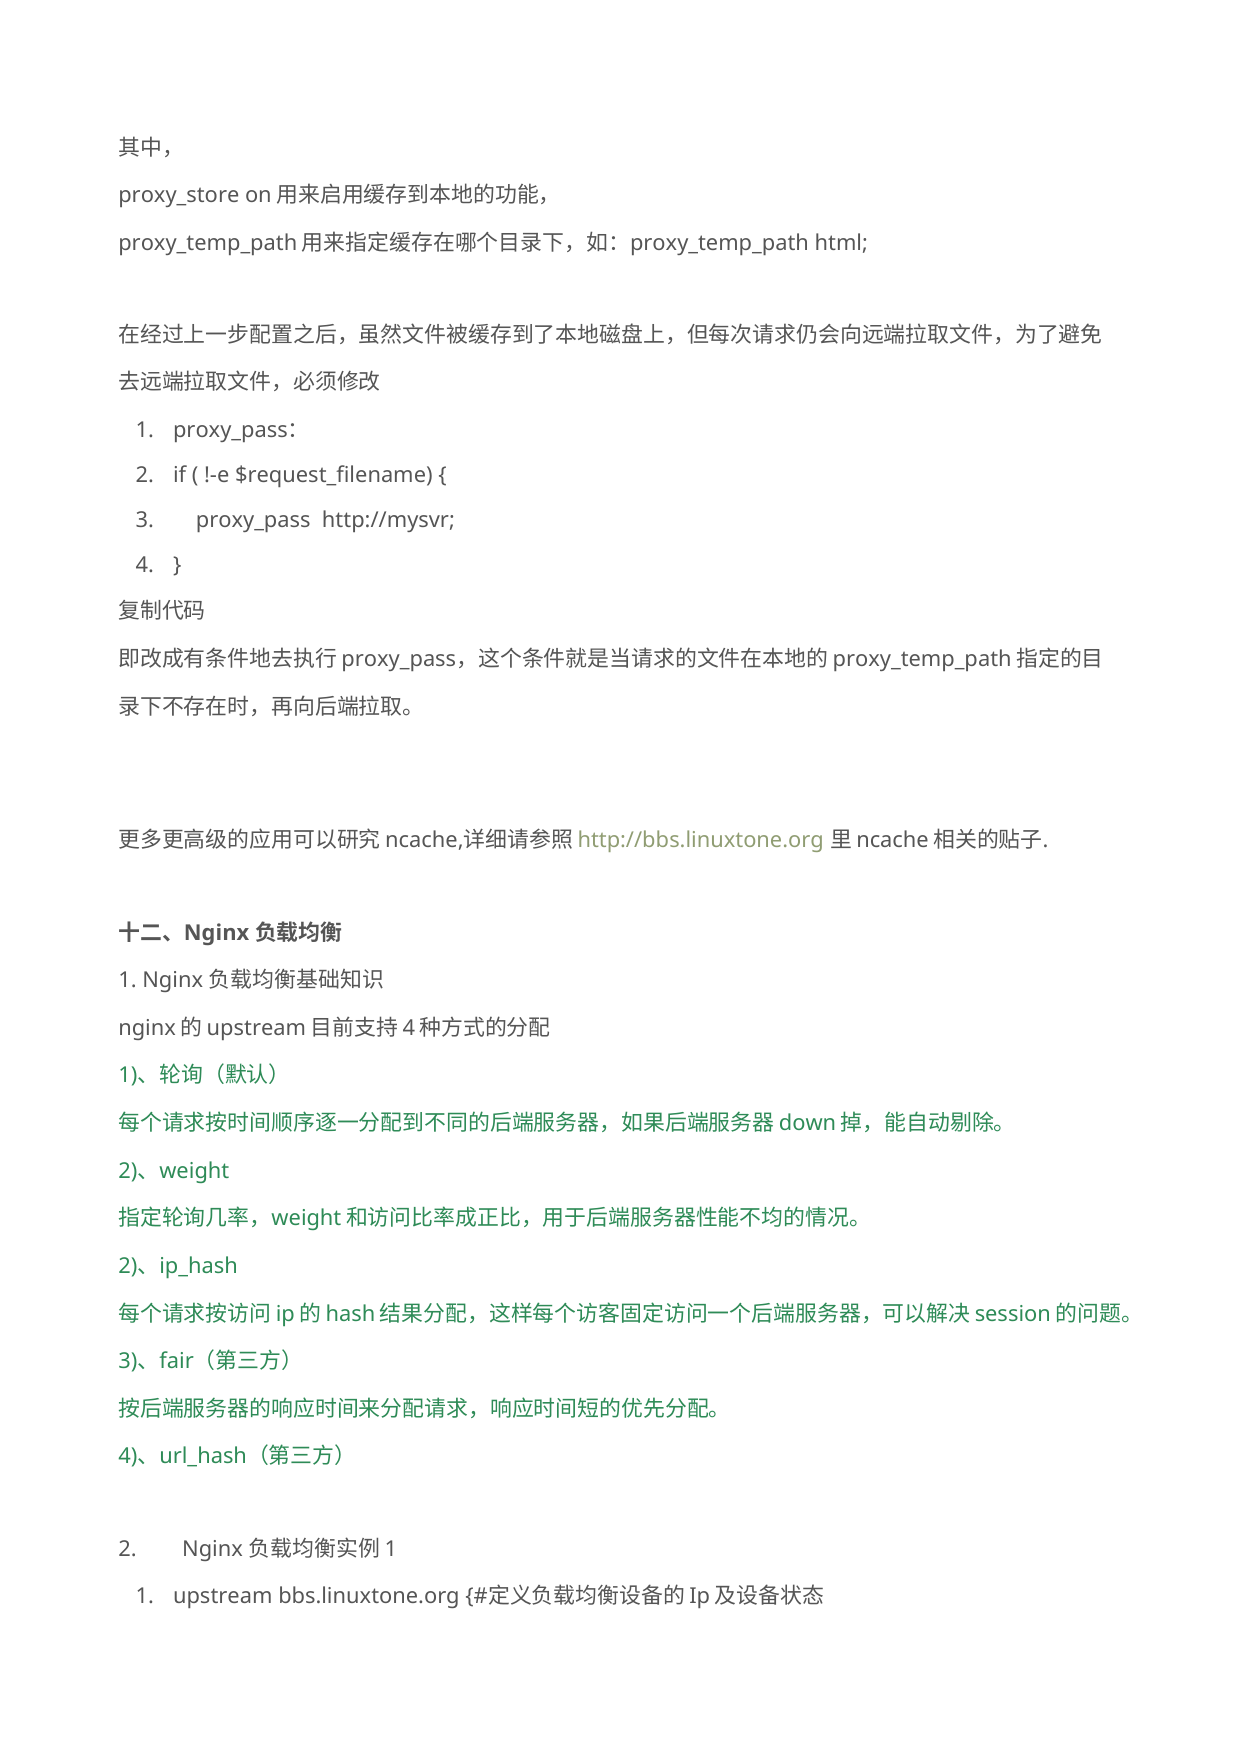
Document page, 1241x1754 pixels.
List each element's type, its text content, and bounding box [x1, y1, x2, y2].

list upstream bbs.linuxtone.org {#定义负载均衡设备的Ip及设备状态 [135, 1578, 1122, 1610]
text 每个请求按时间顺序逐一分配到不同的后端服务器，如果后端服务器down掉，能自动剔除。 [118, 1105, 1122, 1137]
text 即改成有条件地去执行proxy_pass，这个条件就是当请求的文件在本地的proxy_temp_path指定的目录下不存在时，再向后端拉取。 [118, 641, 1122, 720]
text 按后端服务器的响应时间来分配请求，响应时间短的优先分配。 [118, 1391, 1122, 1422]
text proxy_temp_path用来指定缓存在哪个目录下，如：proxy_temp_path html; [118, 224, 1122, 256]
text 2)、ip_hash [118, 1248, 1122, 1280]
list proxy_pass： [135, 412, 1122, 444]
text 2. Nginx 负载均衡实例1 [118, 1531, 1122, 1562]
list } [135, 549, 1122, 579]
text 2)、weight [118, 1153, 1122, 1184]
text 1)、轮询（默认） [118, 1057, 1122, 1089]
text 十二、Nginx 负载均衡 [118, 915, 1122, 946]
text 4)、url_hash（第三方） [118, 1438, 1122, 1470]
text 每个请求按访问ip的hash结果分配，这样每个访客固定访问一个后端服务器，可以解决session的问题。 [118, 1296, 1122, 1327]
text 指定轮询几率，weight和访问比率成正比，用于后端服务器性能不均的情况。 [118, 1200, 1122, 1232]
text nginx的upstream目前支持4种方式的分配 [118, 1010, 1122, 1042]
text 在经过上一步配置之后，虽然文件被缓存到了本地磁盘上，但每次请求仍会向远端拉取文件，为了避免去远端拉取文件，必须修改 [118, 317, 1122, 396]
list proxy_pass http://mysvr; [135, 504, 1122, 534]
text 1. Nginx 负载均衡基础知识 [118, 962, 1122, 994]
text 更多更高级的应用可以研究ncache,详细请参照http://bbs.linuxtone.org 里ncache相关的贴子. [118, 822, 1122, 854]
list if ( !-e $request_filename) { [135, 459, 1122, 489]
text 3)、fair（第三方） [118, 1343, 1122, 1375]
text proxy_store on用来启用缓存到本地的功能， [118, 177, 1122, 209]
text 其中， [118, 129, 1122, 161]
text 复制代码 [118, 593, 1122, 625]
